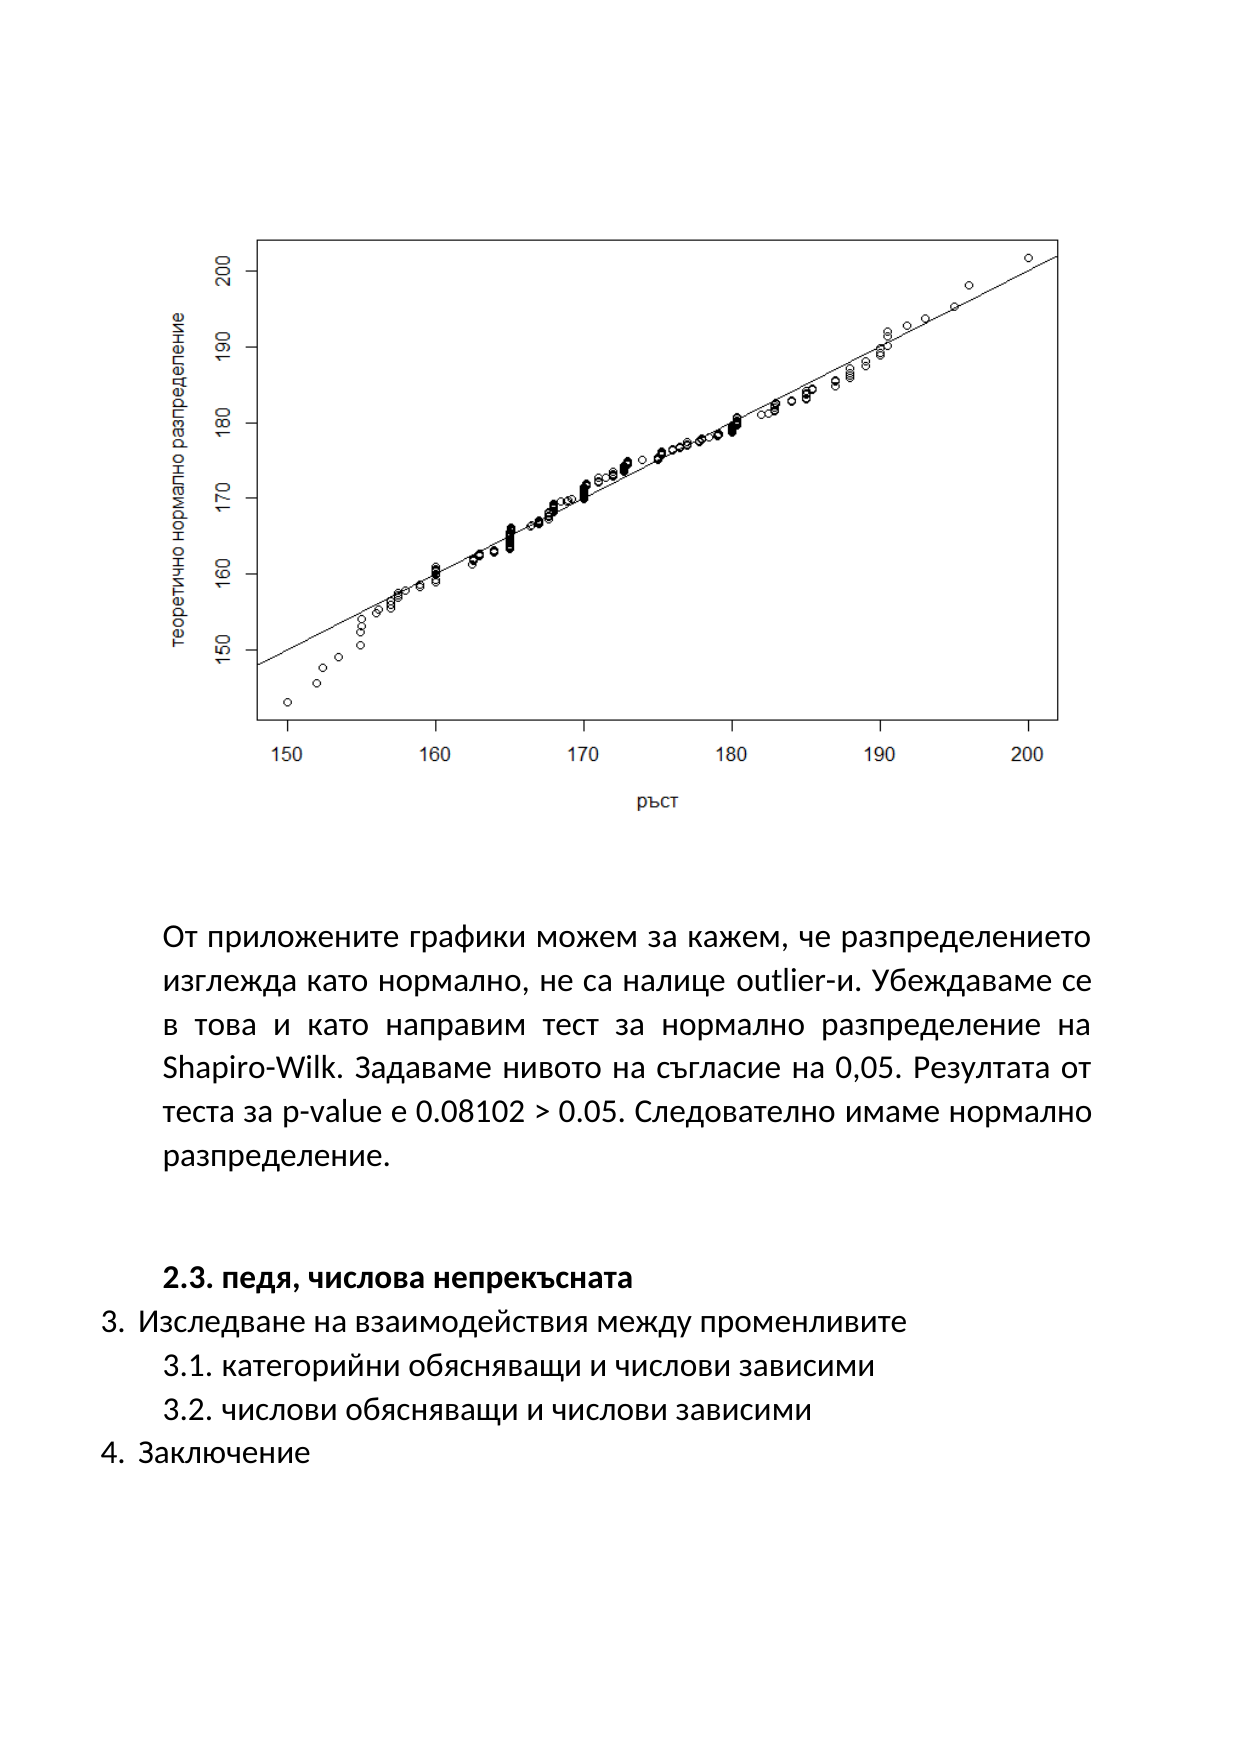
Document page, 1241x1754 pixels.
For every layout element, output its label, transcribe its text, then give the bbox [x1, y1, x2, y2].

list категорийни обясняващи и числови зависими [162, 1344, 1093, 1384]
list Изследване на взаимодействия между променливите [100, 1300, 1093, 1340]
list Заключение [100, 1432, 1093, 1472]
list числови обясняващи и числови зависими [162, 1388, 1093, 1428]
list педя, числова непрекъсната [162, 1256, 1093, 1296]
text От приложените графики можем за кажем, че разпределението изглежда като нормално, не са налице outlier-и. Убеждаваме се в това и като направим тест за нормално разпределение на Shapiro-Wilk. Задаваме нивото на съгласие на 0,05. Резултата от теста за p-value е 0.08102 > 0.05. Следователно имаме нормално разпределение. [162, 915, 1093, 1175]
picture [162, 147, 1107, 836]
